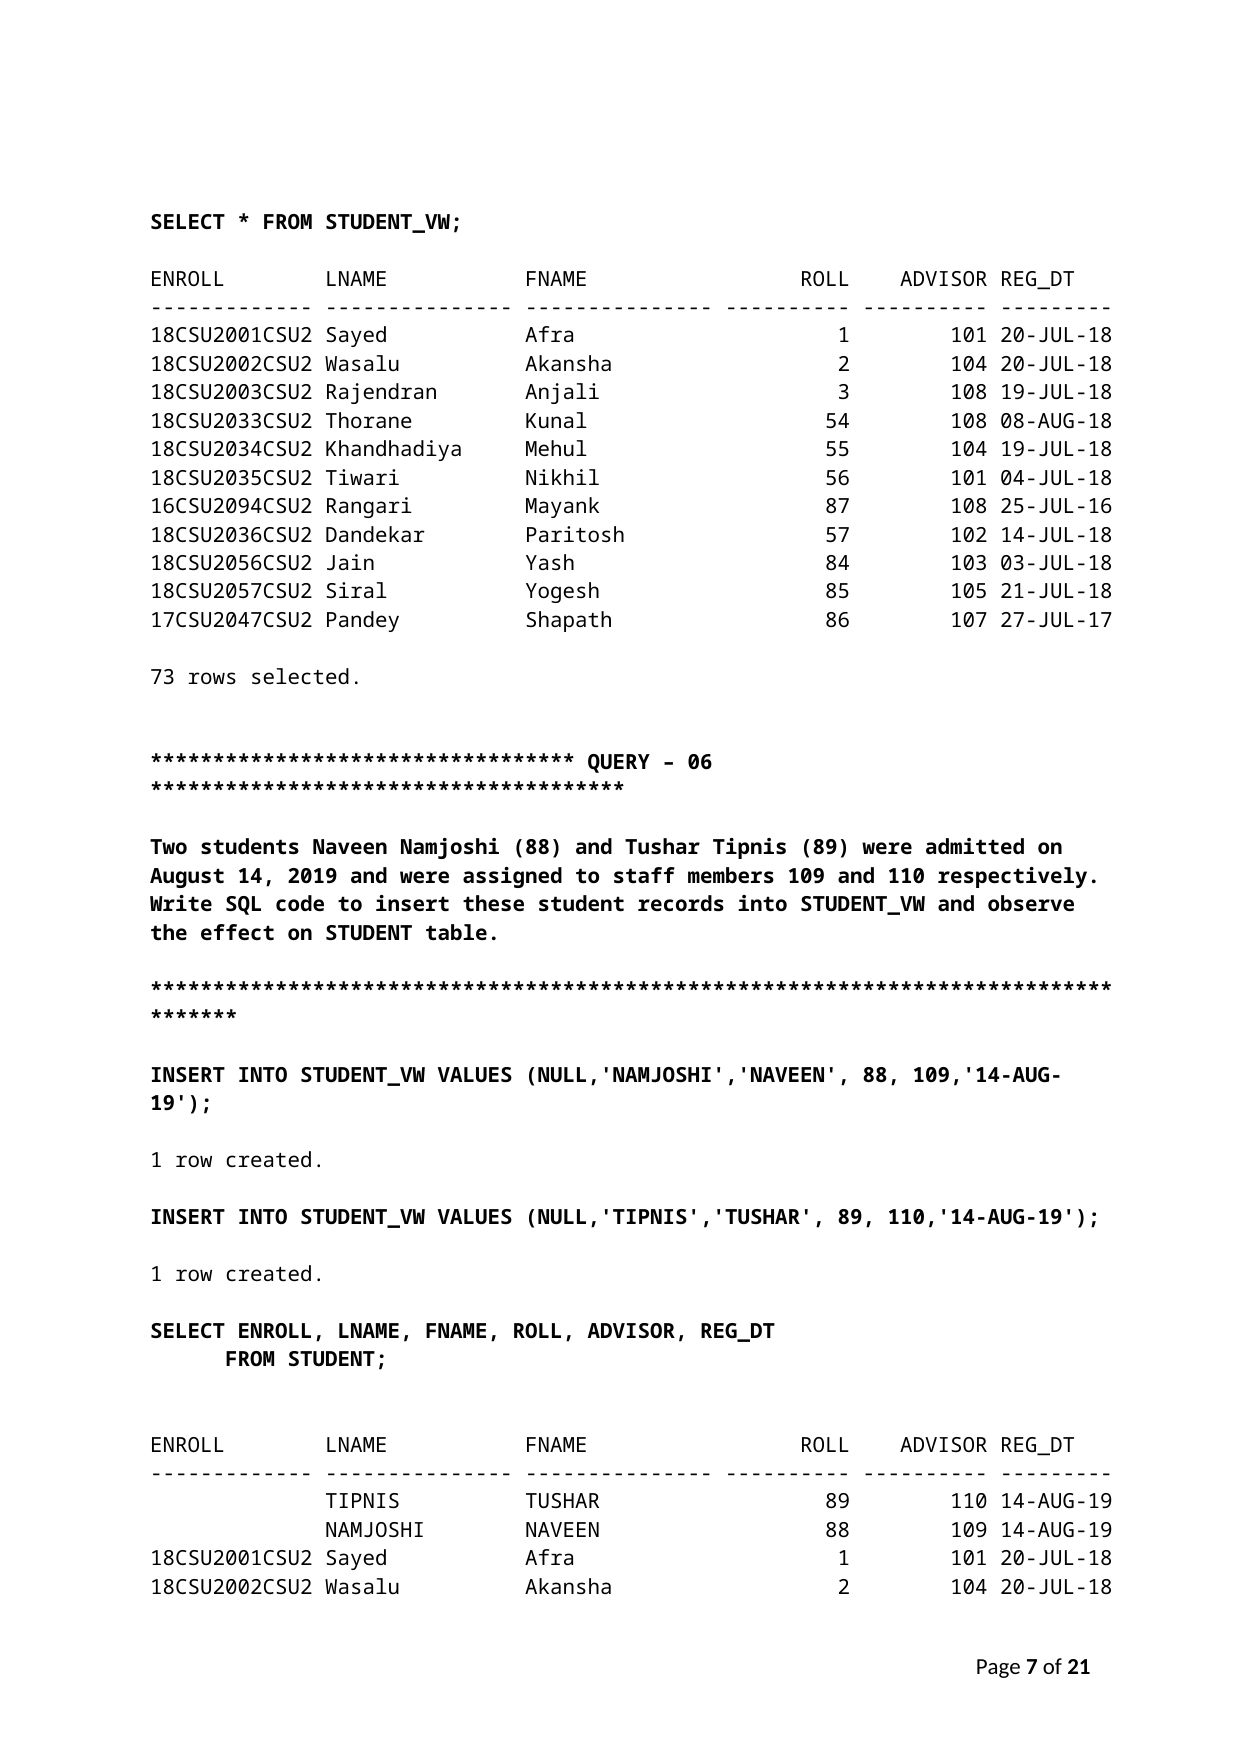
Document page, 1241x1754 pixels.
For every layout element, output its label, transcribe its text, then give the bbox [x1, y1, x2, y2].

text ********************************** QUERY – 06 ************************************** [150, 747, 1122, 804]
text 18CSU2057CSU2 Siral Yogesh 85 105 21-JUL-18 [150, 577, 1122, 605]
text INSERT INTO STUDENT_VW VALUES (NULL,'NAMJOSHI','NAVEEN', 88, 109,'14-AUG-19'); [150, 1060, 1122, 1117]
text ------------- --------------- --------------- ---------- ---------- --------- [150, 1458, 1122, 1487]
text 18CSU2035CSU2 Tiwari Nikhil 56 101 04-JUL-18 [150, 463, 1122, 491]
text SELECT ENROLL, LNAME, FNAME, ROLL, ADVISOR, REG_DT [150, 1316, 1122, 1344]
text 18CSU2001CSU2 Sayed Afra 1 101 20-JUL-18 [150, 1543, 1122, 1572]
text 18CSU2002CSU2 Wasalu Akansha 2 104 20-JUL-18 [150, 349, 1122, 377]
text Two students Naveen Namjoshi (88) and Tushar Tipnis (89) were admitted on August 14, 2019 and were assigned to staff members 109 and 110 respectively. Write SQL code to insert these student records into STUDENT_VW and observe the effect on STUDENT table. [150, 832, 1122, 946]
text 18CSU2034CSU2 Khandhadiya Mehul 55 104 19-JUL-18 [150, 434, 1122, 463]
text TIPNIS TUSHAR 89 110 14-AUG-19 [150, 1487, 1122, 1515]
text INSERT INTO STUDENT_VW VALUES (NULL,'TIPNIS','TUSHAR', 89, 110,'14-AUG-19'); [150, 1202, 1122, 1231]
text 16CSU2094CSU2 Rangari Mayank 87 108 25-JUL-16 [150, 491, 1122, 520]
text NAMJOSHI NAVEEN 88 109 14-AUG-19 [150, 1515, 1122, 1543]
text 18CSU2033CSU2 Thorane Kunal 54 108 08-AUG-18 [150, 406, 1122, 434]
text 18CSU2003CSU2 Rajendran Anjali 3 108 19-JUL-18 [150, 377, 1122, 406]
text 1 row created. [150, 1259, 1122, 1287]
text SELECT * FROM STUDENT_VW; [150, 207, 1122, 235]
text ************************************************************************************ [150, 975, 1122, 1032]
text ENROLL LNAME FNAME ROLL ADVISOR REG_DT [150, 264, 1122, 292]
text 17CSU2047CSU2 Pandey Shapath 86 107 27-JUL-17 [150, 605, 1122, 633]
text 73 rows selected. [150, 662, 1122, 690]
text ENROLL LNAME FNAME ROLL ADVISOR REG_DT [150, 1430, 1122, 1458]
text 18CSU2002CSU2 Wasalu Akansha 2 104 20-JUL-18 [150, 1572, 1122, 1600]
text 18CSU2001CSU2 Sayed Afra 1 101 20-JUL-18 [150, 321, 1122, 349]
text FROM STUDENT; [150, 1344, 1122, 1373]
text 1 row created. [150, 1145, 1122, 1174]
text ------------- --------------- --------------- ---------- ---------- --------- [150, 292, 1122, 321]
text 18CSU2036CSU2 Dandekar Paritosh 57 102 14-JUL-18 [150, 520, 1122, 548]
text 18CSU2056CSU2 Jain Yash 84 103 03-JUL-18 [150, 548, 1122, 577]
